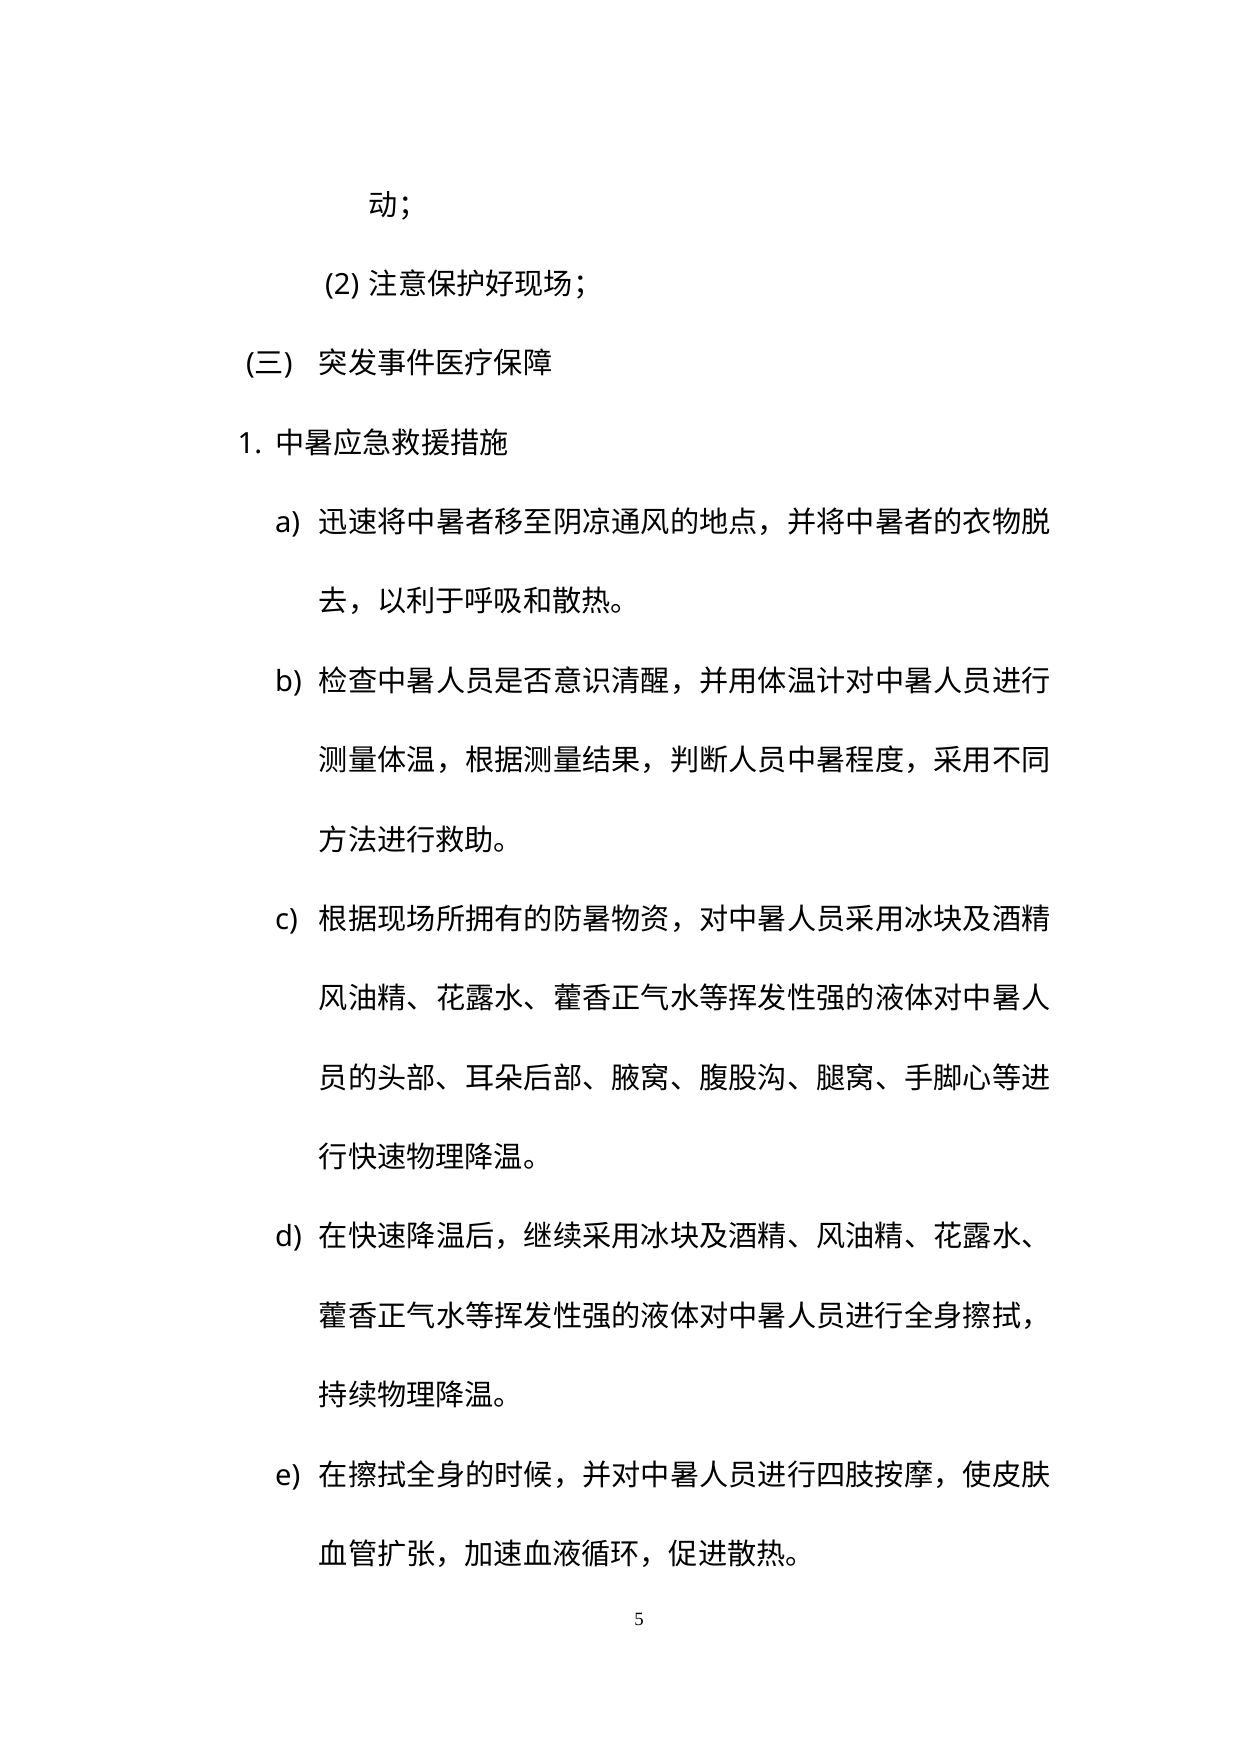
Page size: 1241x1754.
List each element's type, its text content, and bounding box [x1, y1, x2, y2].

list 注意保护好现场； [325, 242, 1053, 321]
list 根据现场所拥有的防暑物资，对中暑人员采用冰块及酒精、风油精、花露水、藿香正气水等挥发性强的液体对中暑人员的头部、耳朵后部、腋窝、腹股沟、腿窝、手脚心等进行快速物理降温。 [275, 877, 1053, 1194]
list 在擦拭全身的时候，并对中暑人员进行四肢按摩，使皮肤血管扩张，加速血液循环，促进散热。 [275, 1433, 1053, 1591]
list 突发事件医疗保障 [246, 321, 1053, 401]
list 在快速降温后，继续采用冰块及酒精、风油精、花露水、藿香正气水等挥发性强的液体对中暑人员进行全身擦拭，持续物理降温。 [275, 1194, 1053, 1433]
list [325, 163, 1053, 242]
list 中暑应急救援措施 [237, 401, 1053, 480]
list 迅速将中暑者移至阴凉通风的地点，并将中暑者的衣物脱去，以利于呼吸和散热。 [275, 480, 1053, 639]
list 检查中暑人员是否意识清醒，并用体温计对中暑人员进行测量体温，根据测量结果，判断人员中暑程度，采用不同方法进行救助。 [275, 639, 1053, 877]
